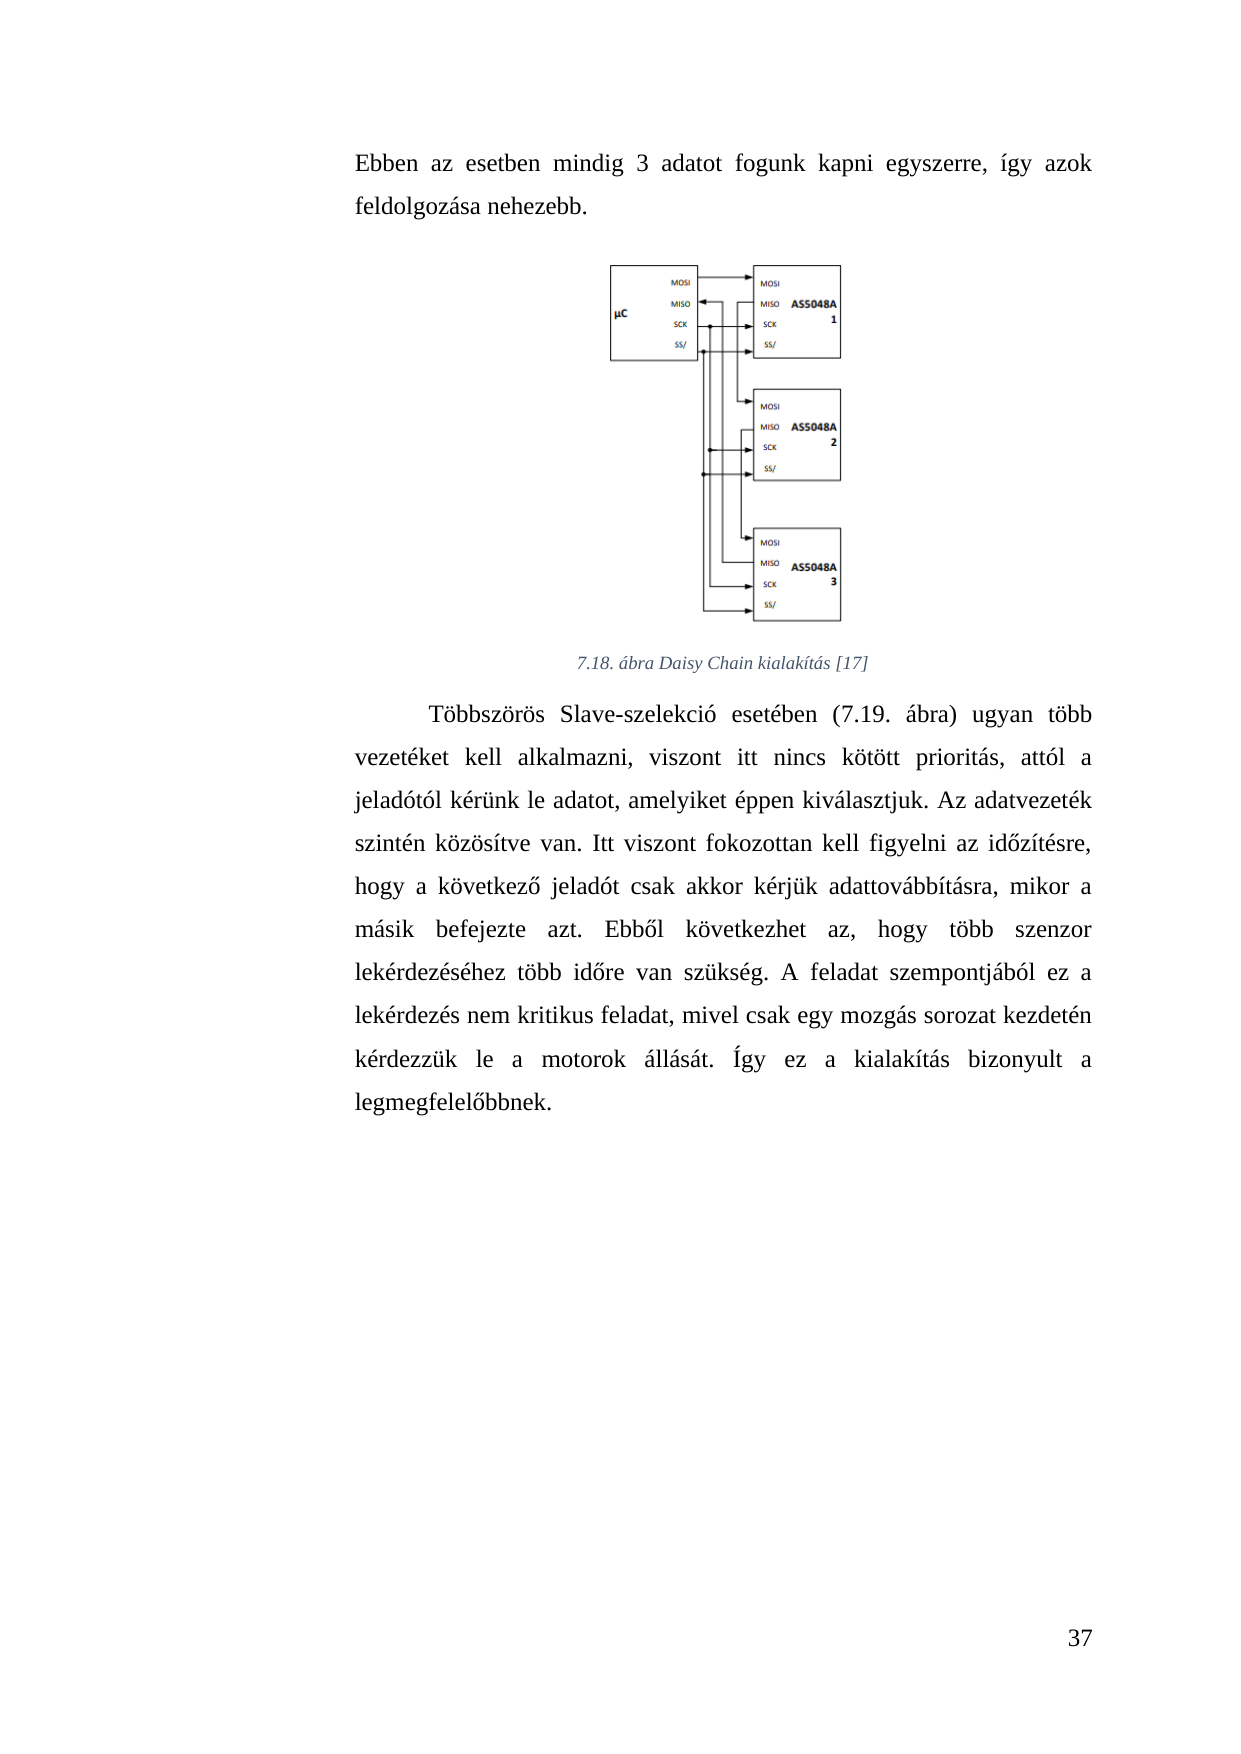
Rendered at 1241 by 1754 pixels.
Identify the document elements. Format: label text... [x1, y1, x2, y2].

picture [601, 258, 846, 638]
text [354, 148, 1092, 219]
